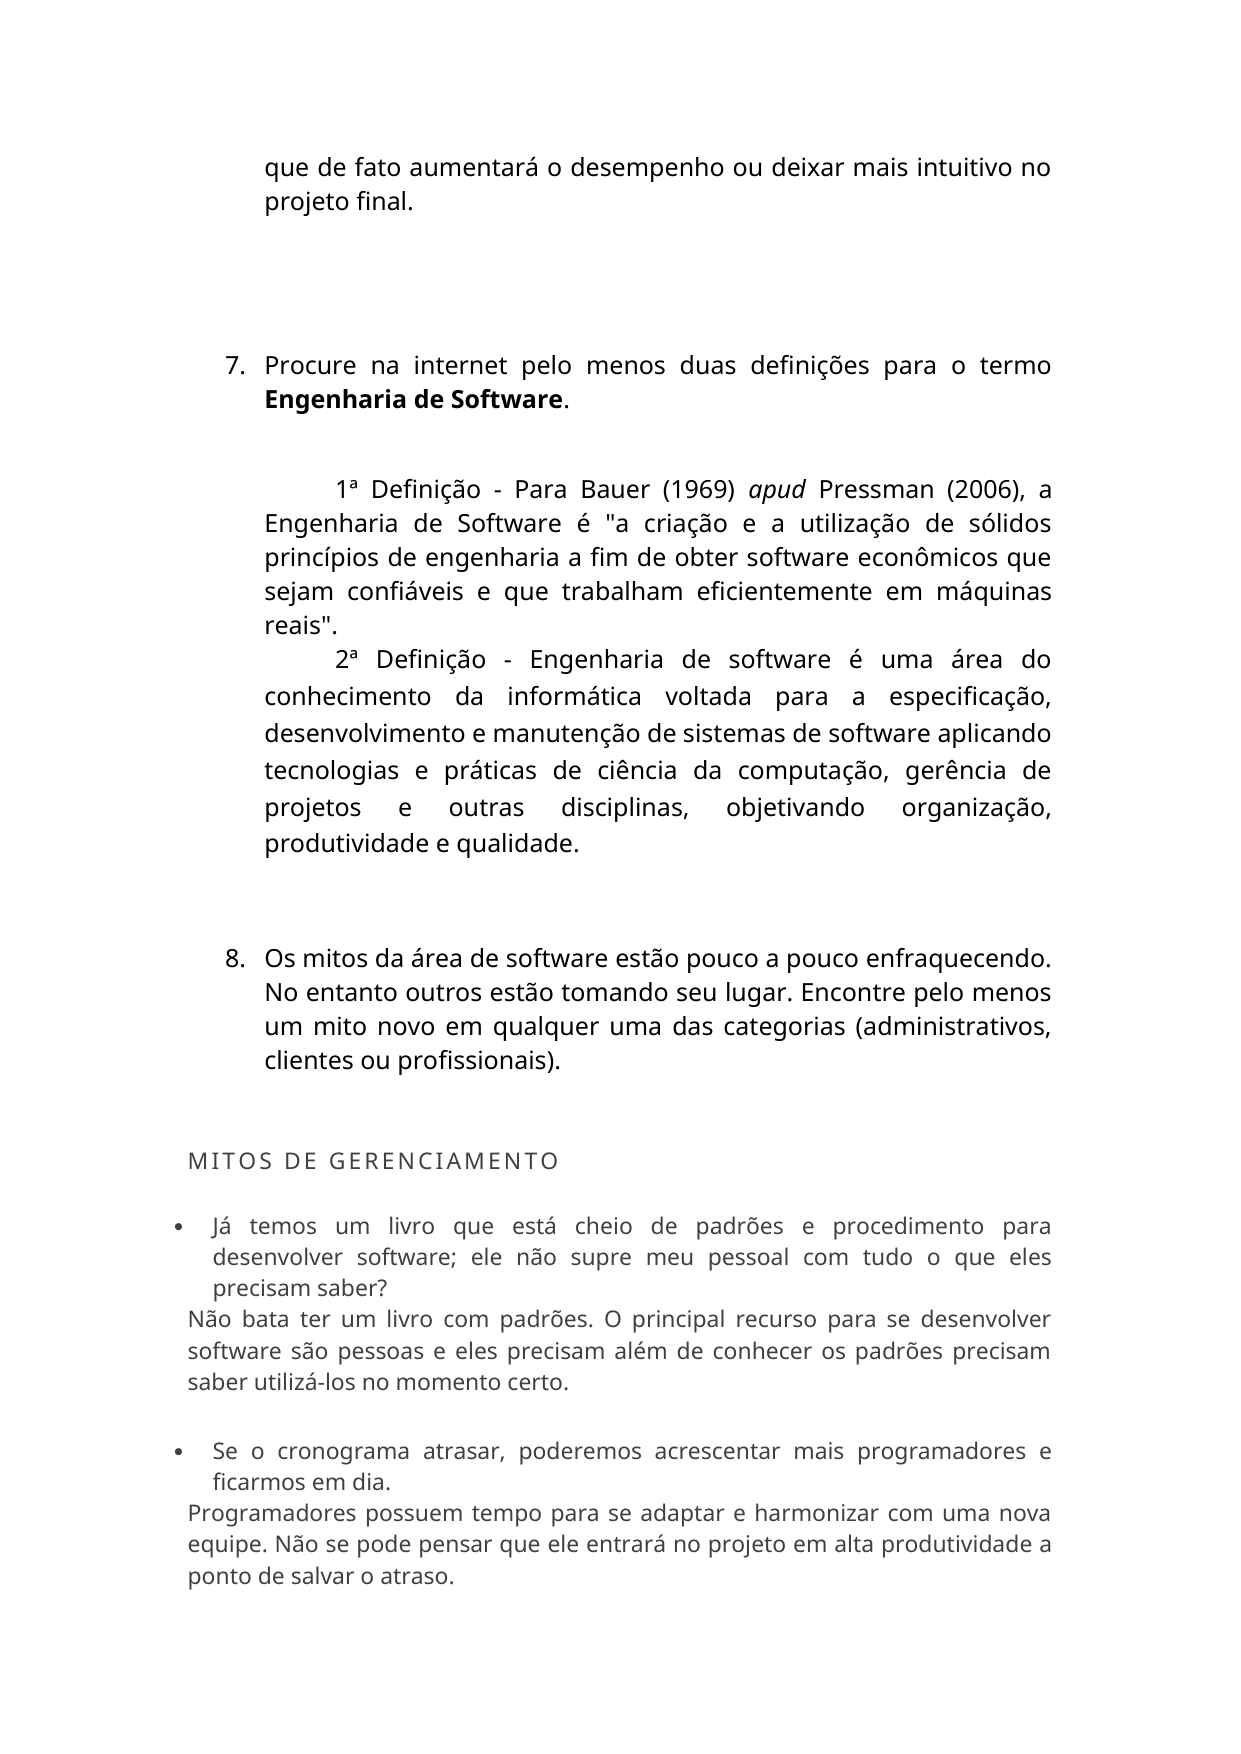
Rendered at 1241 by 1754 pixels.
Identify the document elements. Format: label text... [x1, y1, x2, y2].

text Não bata ter um livro com padrões. O principal recurso para se desenvolver software são pessoas e eles precisam além de conhecer os padrões precisam saber utilizá-los no momento certo. [187, 1303, 1053, 1397]
list Se o cronograma atrasar, poderemos acrescentar mais programadores e ficarmos em dia. [175, 1435, 1053, 1497]
text Programadores possuem tempo para se adaptar e harmonizar com uma nova equipe. Não se pode pensar que ele entrará no projeto em alta produtividade a ponto de salvar o atraso. [187, 1497, 1053, 1591]
list Já temos um livro que está cheio de padrões e procedimento para desenvolver software; ele não supre meu pessoal com tudo o que eles precisam saber? [175, 1210, 1053, 1303]
list Procure na internet pelo menos duas definições para o termo Engenharia de Software. [225, 348, 1053, 416]
list Os mitos da área de software estão pouco a pouco enfraquecendo. No entanto outros estão tomando seu lugar. Encontre pelo menos um mito novo em qualquer uma das categorias (administrativos, clientes ou profissionais). [225, 941, 1053, 1077]
list 1ª Definição - Para Bauer (1969) apud Pressman (2006), a Engenharia de Software é "a criação e a utilização de sólidos princípios de engenharia a fim de obter software econômicos que sejam confiáveis e que trabalham eficientemente em máquinas reais". [264, 472, 1053, 642]
text MITOS DE GERENCIAMENTO [187, 1145, 1053, 1176]
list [264, 150, 1053, 218]
list 2ª Definição - Engenharia de software é uma área do conhecimento da informática voltada para a especificação, desenvolvimento e manutenção de sistemas de software aplicando tecnologias e práticas de ciência da computação, gerência de projetos e outras disciplinas, objetivando organização, produtividade e qualidade. [264, 642, 1053, 860]
